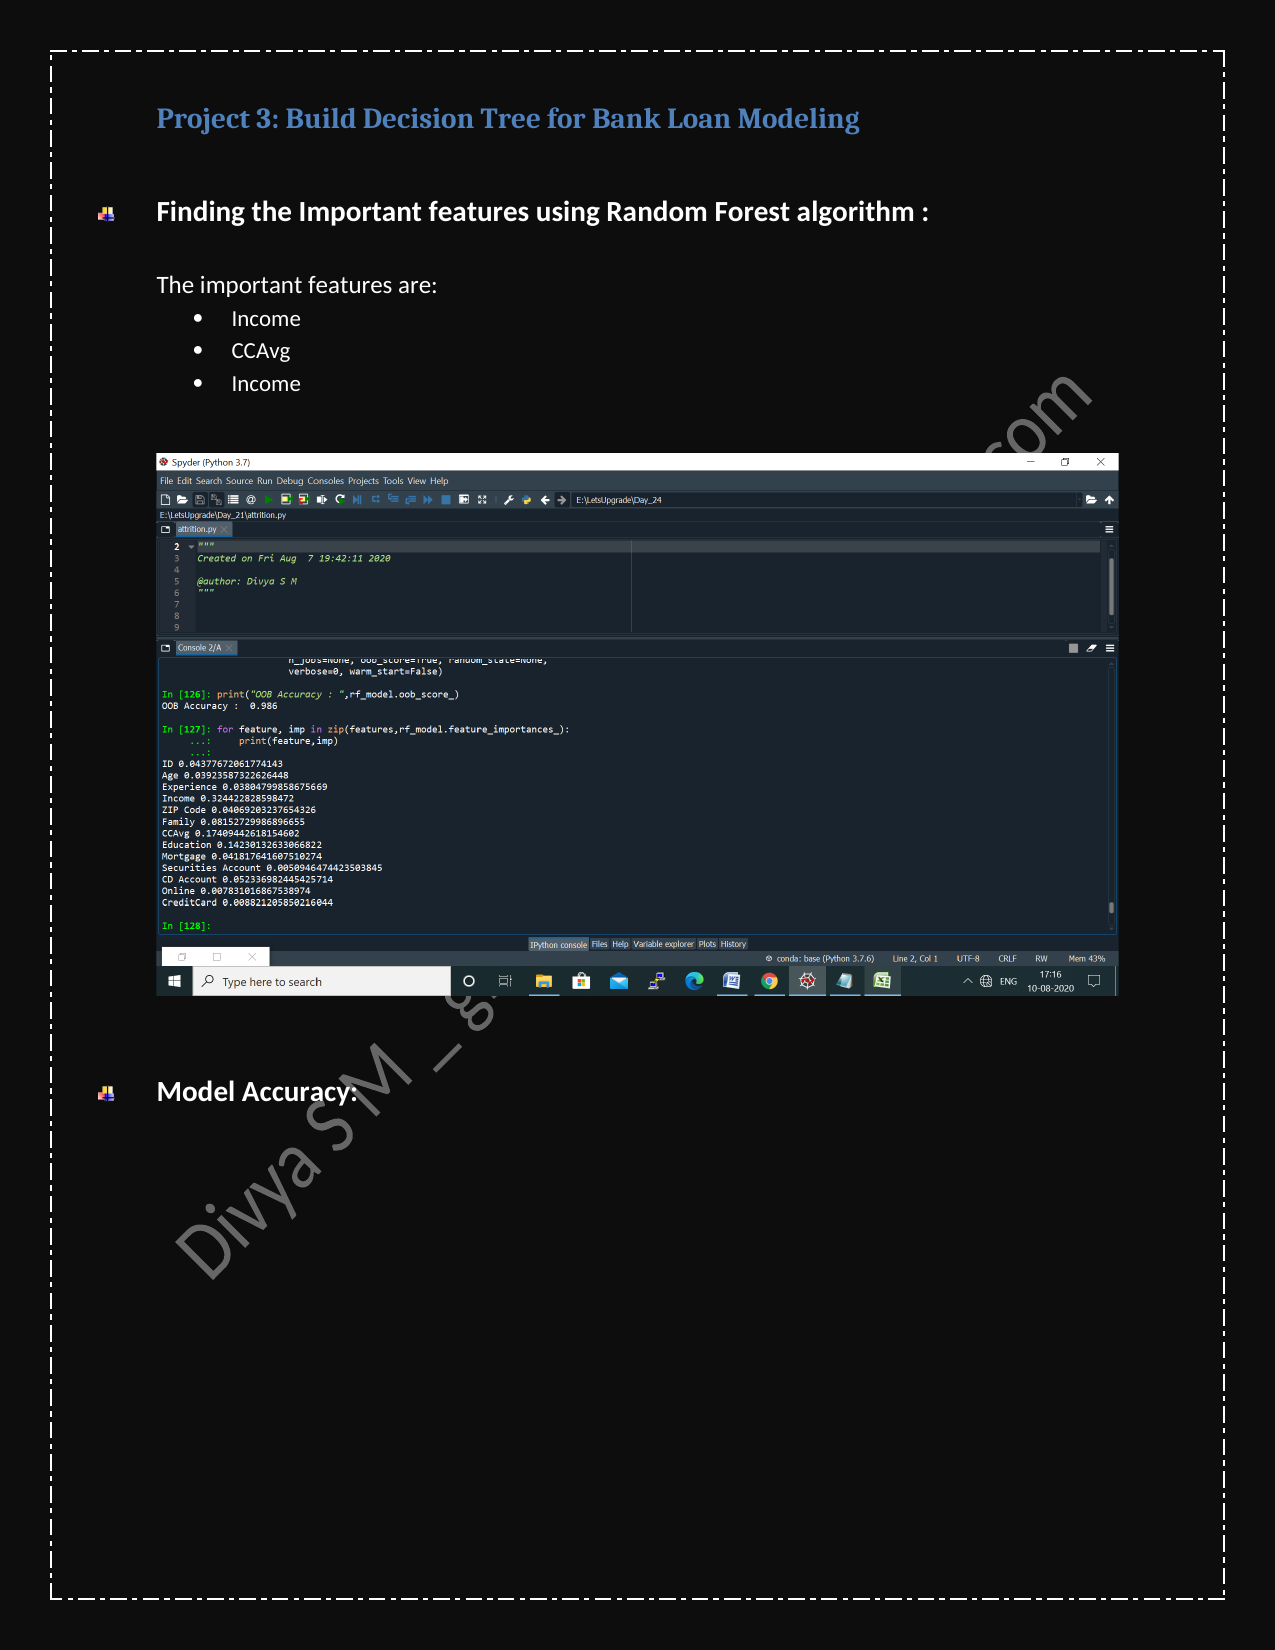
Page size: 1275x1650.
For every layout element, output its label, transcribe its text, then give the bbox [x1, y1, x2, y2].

list Finding the Important features using Random Forest algorithm : [97, 193, 1118, 229]
picture [98, 205, 115, 222]
list Income [194, 304, 1118, 332]
picture [98, 1084, 115, 1102]
subtitle Project 3: Build Decision Tree for Bank Loan Modeling [156, 102, 1118, 135]
list Model Accuracy: [97, 1073, 1118, 1109]
list Income [194, 369, 1118, 397]
list The important features are: [156, 269, 1118, 300]
picture [156, 453, 1119, 996]
list CCAvg [194, 336, 1118, 364]
